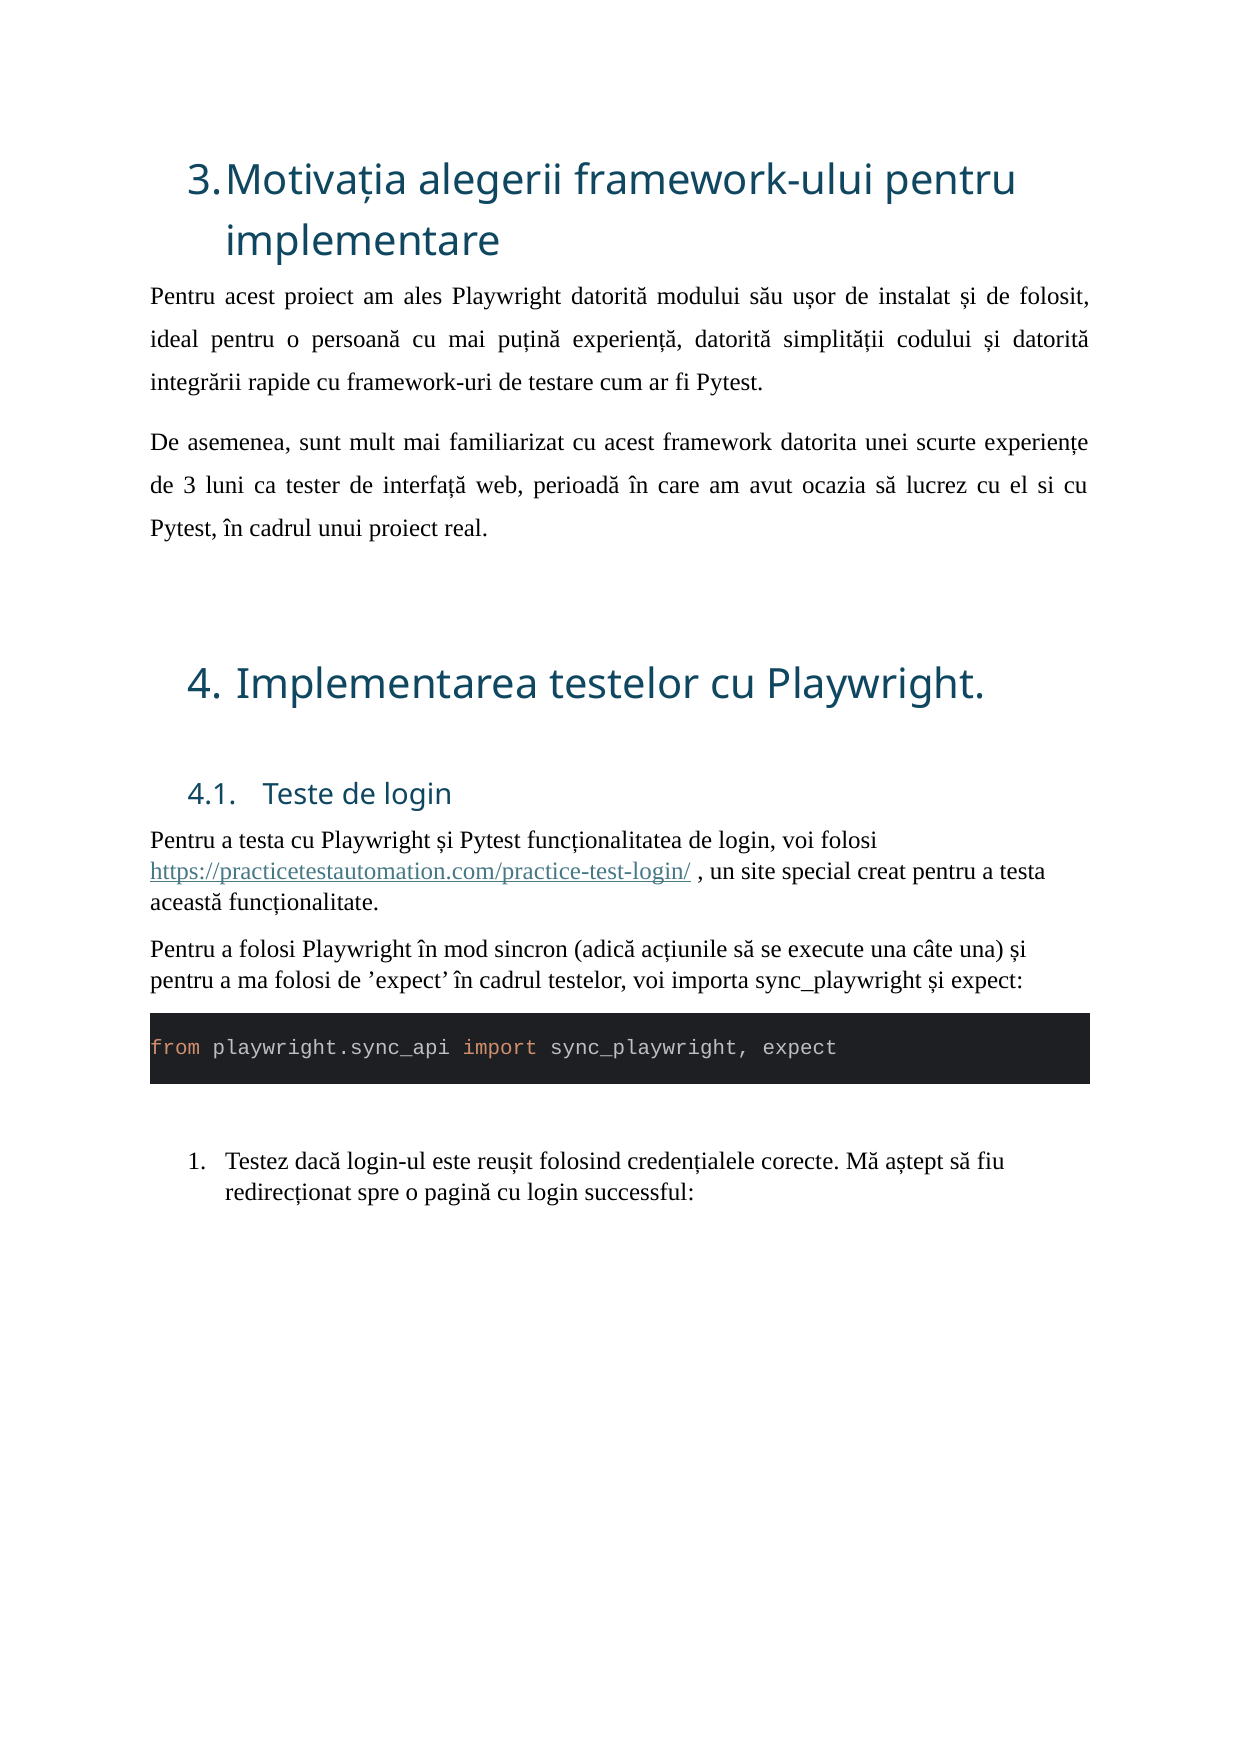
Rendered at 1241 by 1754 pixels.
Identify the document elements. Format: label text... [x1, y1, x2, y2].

subtitle Teste de login [187, 773, 1090, 813]
text Pentru a testa cu Playwright și Pytest funcționalitatea de login, voi folosi https://practicetestautomation.com/practice-test-login/ , un site special creat pentru a testa această funcționalitate. [150, 825, 1090, 916]
text De asemenea, sunt mult mai familiarizat cu acest framework datorita unei scurte experiențe de 3 luni ca tester de interfață web, perioadă în care am avut ocazia să lucrez cu el si cu Pytest, în cadrul unui proiect real. [150, 427, 1090, 542]
subtitle Implementarea testelor cu Playwright. [187, 653, 1090, 710]
text Pentru acest proiect am ales Playwright datorită modului său ușor de instalat și de folosit, ideal pentru o persoană cu mai puțină experiență, datorită simplității codului și datorită integrării rapide cu framework-uri de testare cum ar fi Pytest. [150, 281, 1090, 396]
subtitle Motivația alegerii framework-ului pentru implementare [187, 150, 1090, 268]
text from playwright.sync_api import sync_playwright, expect [150, 1037, 1090, 1061]
list Testez dacă login-ul este reușit folosind credențialele corecte. Mă aștept să fiu redirecționat spre o pagină cu login successful: [187, 1146, 1090, 1206]
text Pentru a folosi Playwright în mod sincron (adică acțiunile să se execute una câte una) și pentru a ma folosi de ’expect’ în cadrul testelor, voi importa sync_playwright și expect: [150, 934, 1090, 994]
